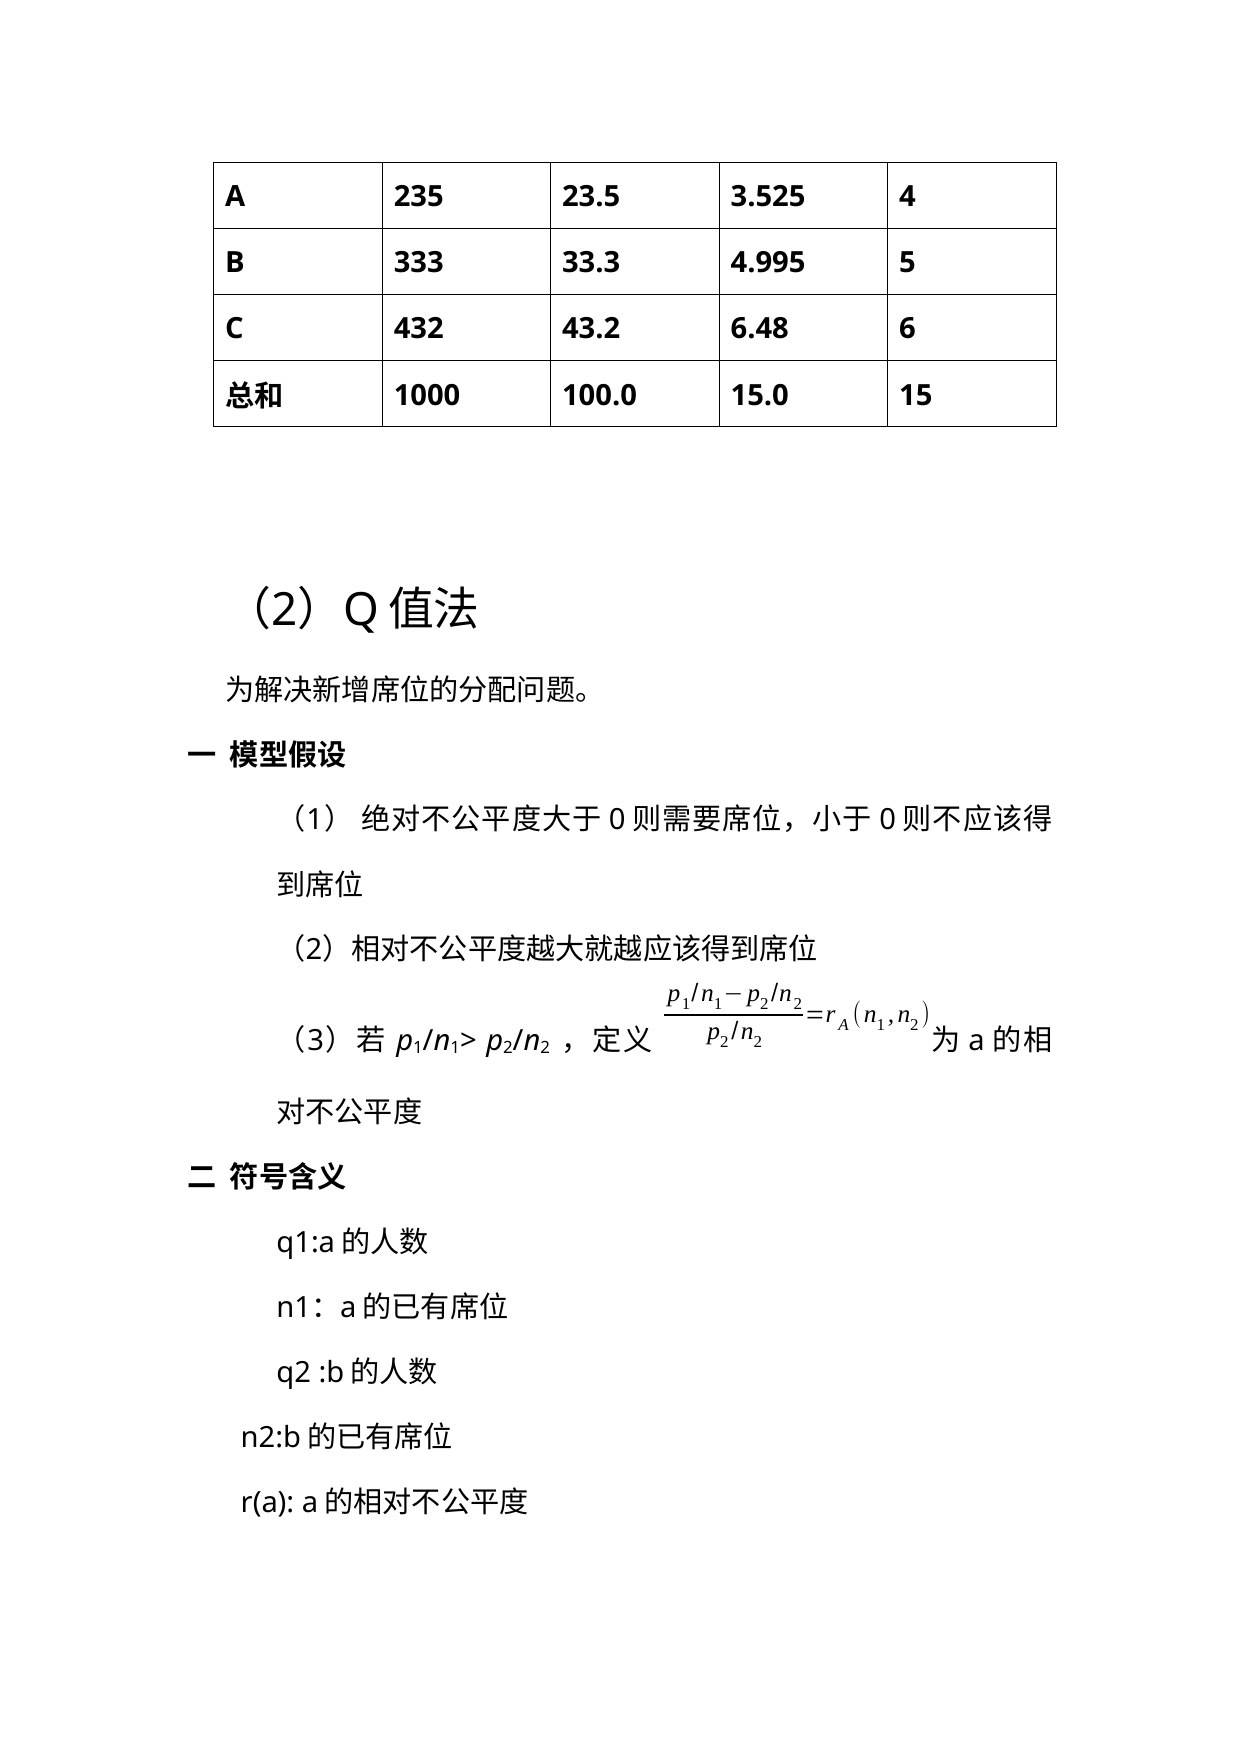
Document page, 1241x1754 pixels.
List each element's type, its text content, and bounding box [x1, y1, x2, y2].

text q1:a的人数 [276, 1207, 1053, 1272]
table_cell 6.48 [720, 295, 887, 360]
text r(a): a的相对不公平度 [187, 1467, 1053, 1532]
table_cell 5 [888, 229, 1056, 294]
table_cell 33.3 [551, 229, 719, 294]
table_cell 333 [383, 229, 550, 294]
list （2）Q值法 [225, 557, 1053, 655]
text n1：a的已有席位 [276, 1272, 1053, 1337]
table_cell 3.525 [720, 163, 887, 228]
text 一 模型假设 [187, 720, 1053, 785]
text （2）相对不公平度越大就越应该得到席位 [276, 915, 1053, 980]
text 二 符号含义 [187, 1142, 1053, 1207]
table_cell 4 [888, 163, 1056, 228]
table_cell 4.995 [720, 229, 887, 294]
table_cell 总和 [214, 361, 382, 426]
table_cell A [214, 163, 382, 228]
table_cell B [214, 229, 382, 294]
text n2:b的已有席位 [187, 1402, 1053, 1467]
text （3）若 p1/n1> p2/n2 ，定义 为a的相对不公平度 [276, 980, 1053, 1142]
table_cell 23.5 [551, 163, 719, 228]
table_cell 432 [383, 295, 550, 360]
list 为解决新增席位的分配问题。 [225, 655, 1053, 720]
table_cell 15 [888, 361, 1056, 426]
table_cell 1000 [383, 361, 550, 426]
table_cell 15.0 [720, 361, 887, 426]
table_cell 6 [888, 295, 1056, 360]
table_cell 43.2 [551, 295, 719, 360]
table_cell C [214, 295, 382, 360]
table_cell 235 [383, 163, 550, 228]
table_cell 100.0 [551, 361, 719, 426]
text q2 :b的人数 [276, 1337, 1053, 1402]
text （1） 绝对不公平度大于0则需要席位，小于0则不应该得到席位 [276, 785, 1053, 915]
